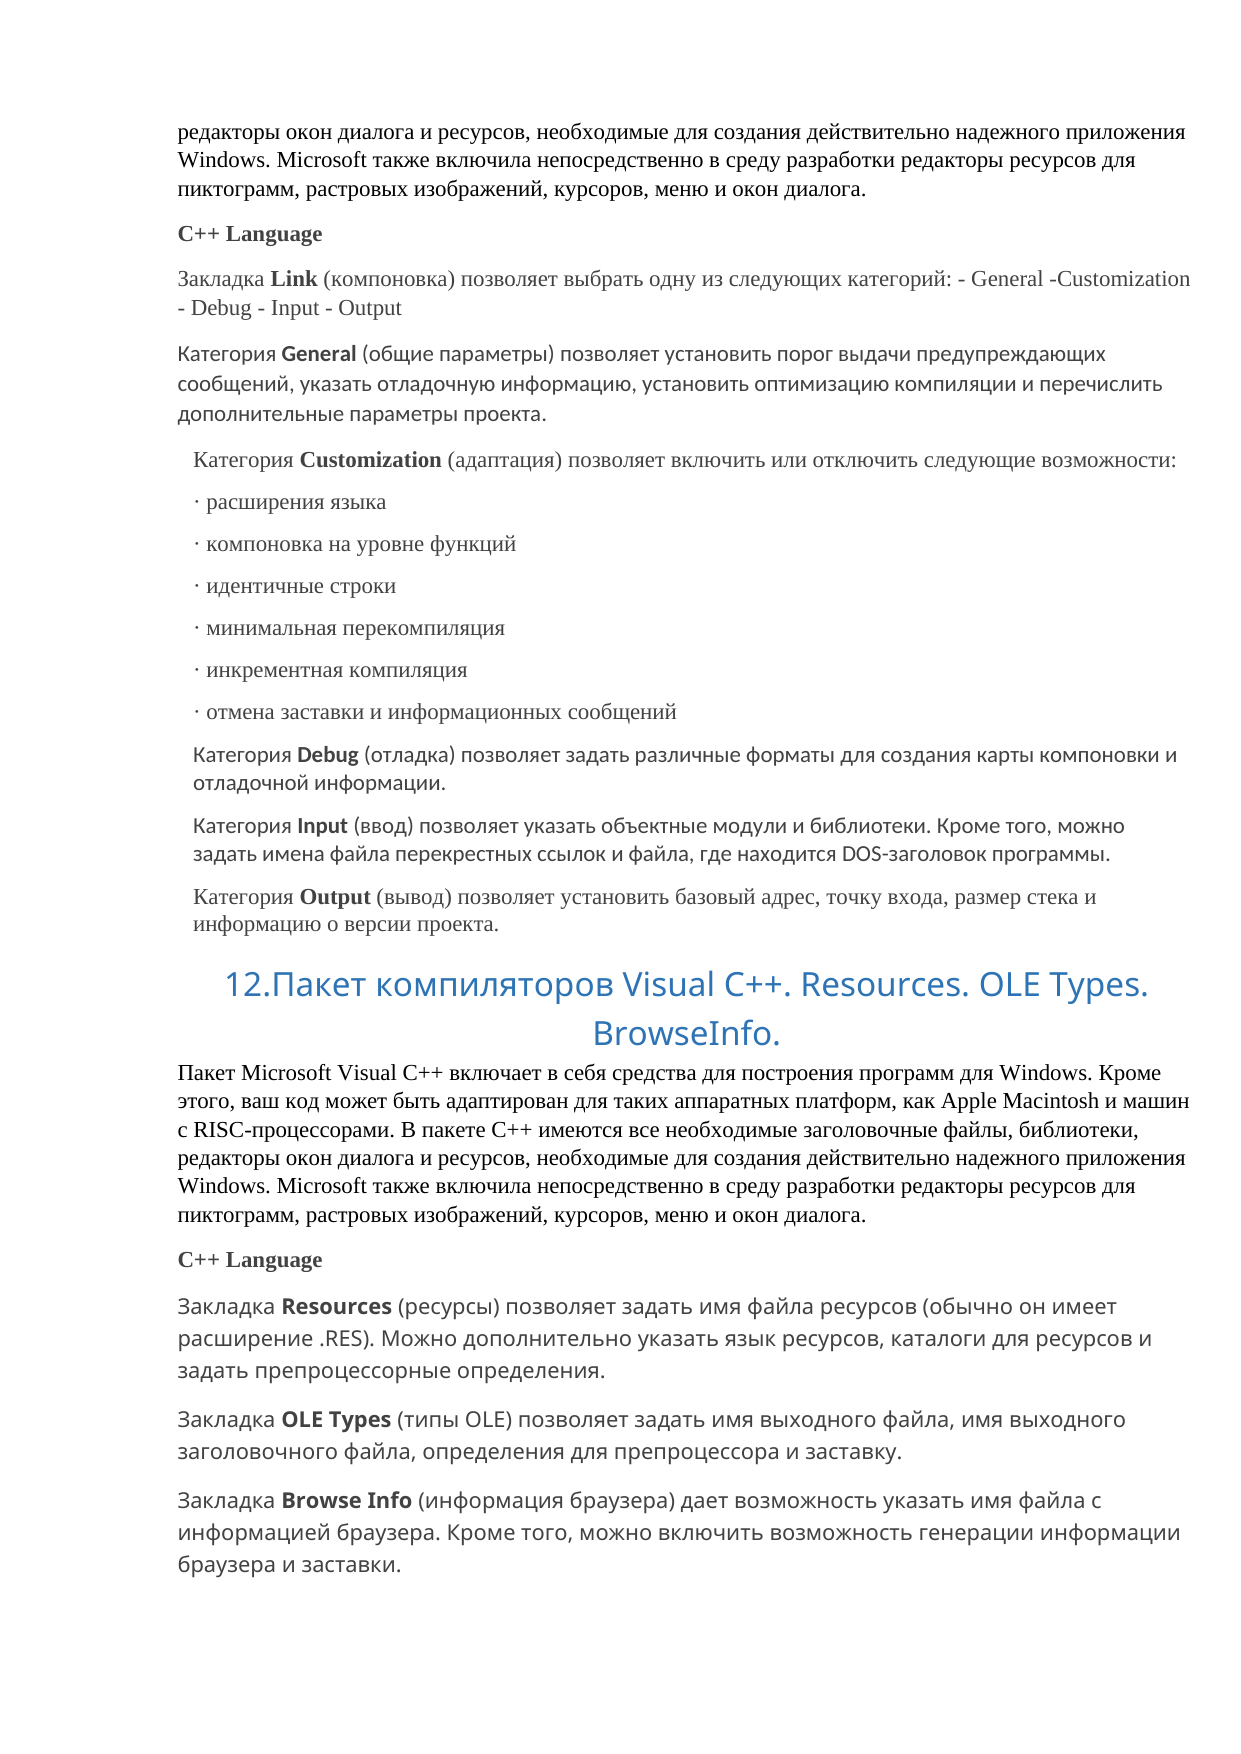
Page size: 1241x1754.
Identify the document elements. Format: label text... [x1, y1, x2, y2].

text · инкрементная компиляция [193, 656, 1180, 682]
text · минимальная перекомпиляция [193, 614, 1180, 640]
text Категория General (общие параметры) позволяет установить порог выдачи предупреждающих сообщений, указать отладочную информацию, установить оптимизацию компиляции и перечислить дополнительные параметры проекта. [177, 339, 1196, 427]
text Категория Output (вывод) позволяет установить базовый адрес, точку входа, размер стека и информацию о версии проекта. [193, 883, 1180, 936]
subtitle 12.Пакет компиляторов Visual C++. Resources. OLE Types. BrowseInfo. [177, 961, 1196, 1055]
text Закладка OLE Types (типы OLE) позволяет задать имя выходного файла, имя выходного заголовочного файла, определения для препроцессора и заставку. [177, 1404, 1196, 1466]
text · компоновка на уровне функций [193, 530, 1180, 556]
text Закладка Browse Info (информация браузера) дает возможность указать имя файла с информацией браузера. Кроме того, можно включить возможность генерации информации браузера и заставки. [177, 1485, 1196, 1579]
text Категория Input (ввод) позволяет указать объектные модули и библиотеки. Кроме того, можно задать имена файла перекрестных ссылок и файла, где находится DOS-заголовок программы. [193, 812, 1180, 868]
text Закладка Link (компоновка) позволяет выбрать одну из следующих категорий: - General -Customization - Debug - Input - Output [177, 265, 1196, 320]
text Закладка Resources (ресурсы) позволяет задать имя файла ресурсов (обычно он имеет расширение .RES). Можно дополнительно указать язык ресурсов, каталоги для ресурсов и задать препроцессорные определения. [177, 1291, 1196, 1385]
text · идентичные строки [193, 572, 1180, 598]
text · отмена заставки и информационных сообщений [193, 698, 1180, 724]
text C++ Language [177, 1246, 1196, 1272]
text Категория Debug (отладка) позволяет задать различные форматы для создания карты компоновки и отладочной информации. [446, 740, 1180, 796]
text · расширения языка [193, 488, 1180, 514]
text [177, 118, 1196, 201]
text C++ Language [177, 220, 1196, 246]
text Категория Customization (адаптация) позволяет включить или отключить следующие возможности: [193, 446, 1180, 472]
